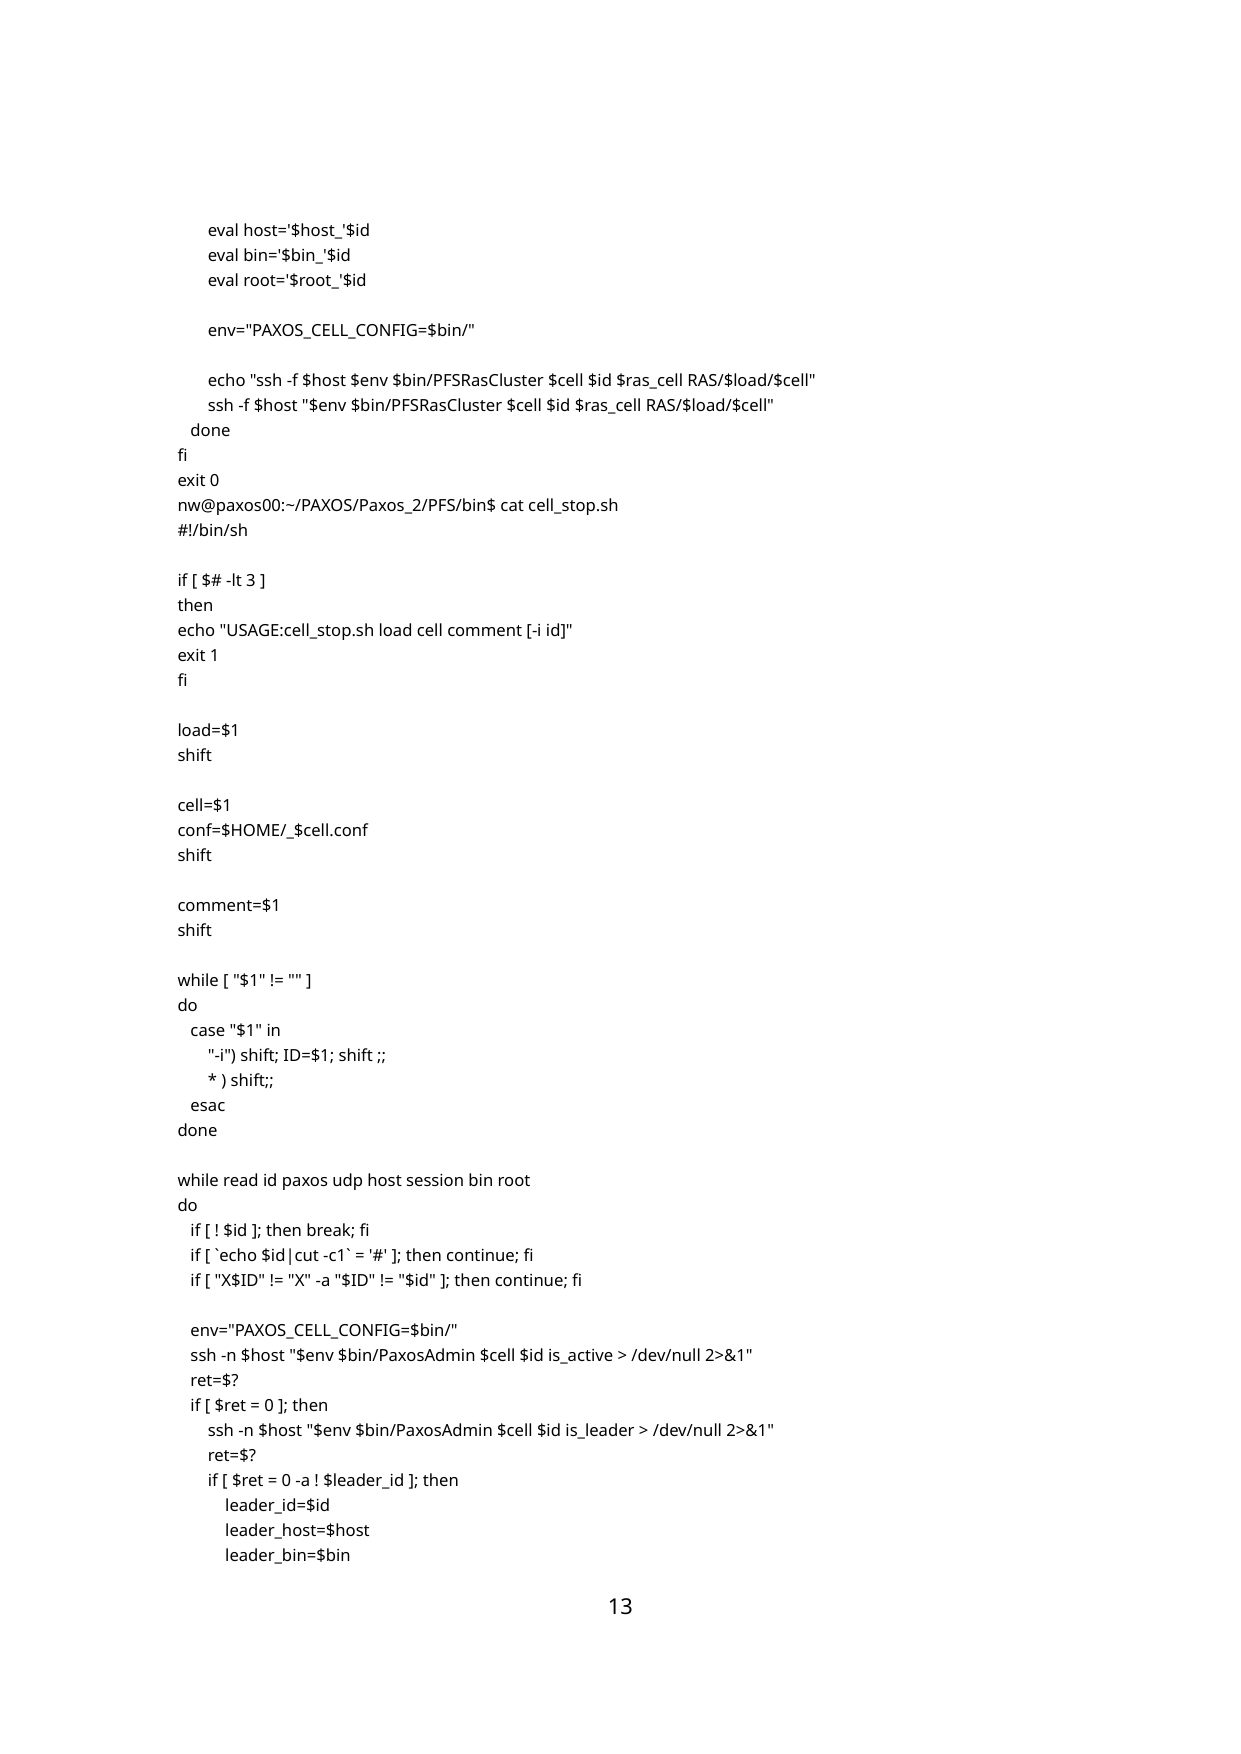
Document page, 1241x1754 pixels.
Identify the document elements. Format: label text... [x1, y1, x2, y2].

text leader_id=$id [177, 1492, 1063, 1517]
text eval root='$root_'$id [177, 267, 1063, 292]
text exit 0 [177, 467, 1063, 492]
text leader_bin=$bin [177, 1542, 1063, 1567]
text fi [177, 442, 1063, 467]
text while read id paxos udp host session bin root [177, 1167, 1063, 1192]
text env="PAXOS_CELL_CONFIG=$bin/" [177, 1317, 1063, 1342]
text do [177, 992, 1063, 1017]
text echo "USAGE:cell_stop.sh load cell comment [-i id]" [177, 617, 1063, 642]
text if [ $ret = 0 ]; then [177, 1392, 1063, 1417]
text leader_host=$host [177, 1517, 1063, 1542]
text esac [177, 1092, 1063, 1117]
text eval bin='$bin_'$id [177, 242, 1063, 267]
text then [177, 592, 1063, 617]
text if [ `echo $id|cut -c1` = '#' ]; then continue; fi [177, 1242, 1063, 1267]
text conf=$HOME/_$cell.conf [177, 817, 1063, 842]
text eval host='$host_'$id [177, 217, 1063, 242]
text env="PAXOS_CELL_CONFIG=$bin/" [177, 317, 1063, 342]
text case "$1" in [177, 1017, 1063, 1042]
text echo "ssh -f $host $env $bin/PFSRasCluster $cell $id $ras_cell RAS/$load/$cell" [177, 367, 1063, 392]
text do [177, 1192, 1063, 1217]
text ret=$? [177, 1442, 1063, 1467]
text fi [177, 667, 1063, 692]
text ssh -n $host "$env $bin/PaxosAdmin $cell $id is_leader > /dev/null 2>&1" [177, 1417, 1063, 1442]
text exit 1 [177, 642, 1063, 667]
text shift [177, 742, 1063, 767]
text shift [177, 842, 1063, 867]
text if [ ! $id ]; then break; fi [177, 1217, 1063, 1242]
text * ) shift;; [177, 1067, 1063, 1092]
text if [ $# -lt 3 ] [177, 567, 1063, 592]
text if [ "X$ID" != "X" -a "$ID" != "$id" ]; then continue; fi [177, 1267, 1063, 1292]
text comment=$1 [177, 892, 1063, 917]
text if [ $ret = 0 -a ! $leader_id ]; then [177, 1467, 1063, 1492]
text while [ "$1" != "" ] [177, 967, 1063, 992]
text ssh -n $host "$env $bin/PaxosAdmin $cell $id is_active > /dev/null 2>&1" [177, 1342, 1063, 1367]
text load=$1 [177, 717, 1063, 742]
text done [177, 417, 1063, 442]
text ssh -f $host "$env $bin/PFSRasCluster $cell $id $ras_cell RAS/$load/$cell" [177, 392, 1063, 417]
text cell=$1 [177, 792, 1063, 817]
text shift [177, 917, 1063, 942]
text #!/bin/sh [177, 517, 1063, 542]
text nw@paxos00:~/PAXOS/Paxos_2/PFS/bin$ cat cell_stop.sh [177, 492, 1063, 517]
text done [177, 1117, 1063, 1142]
text ret=$? [177, 1367, 1063, 1392]
text "-i") shift; ID=$1; shift ;; [177, 1042, 1063, 1067]
